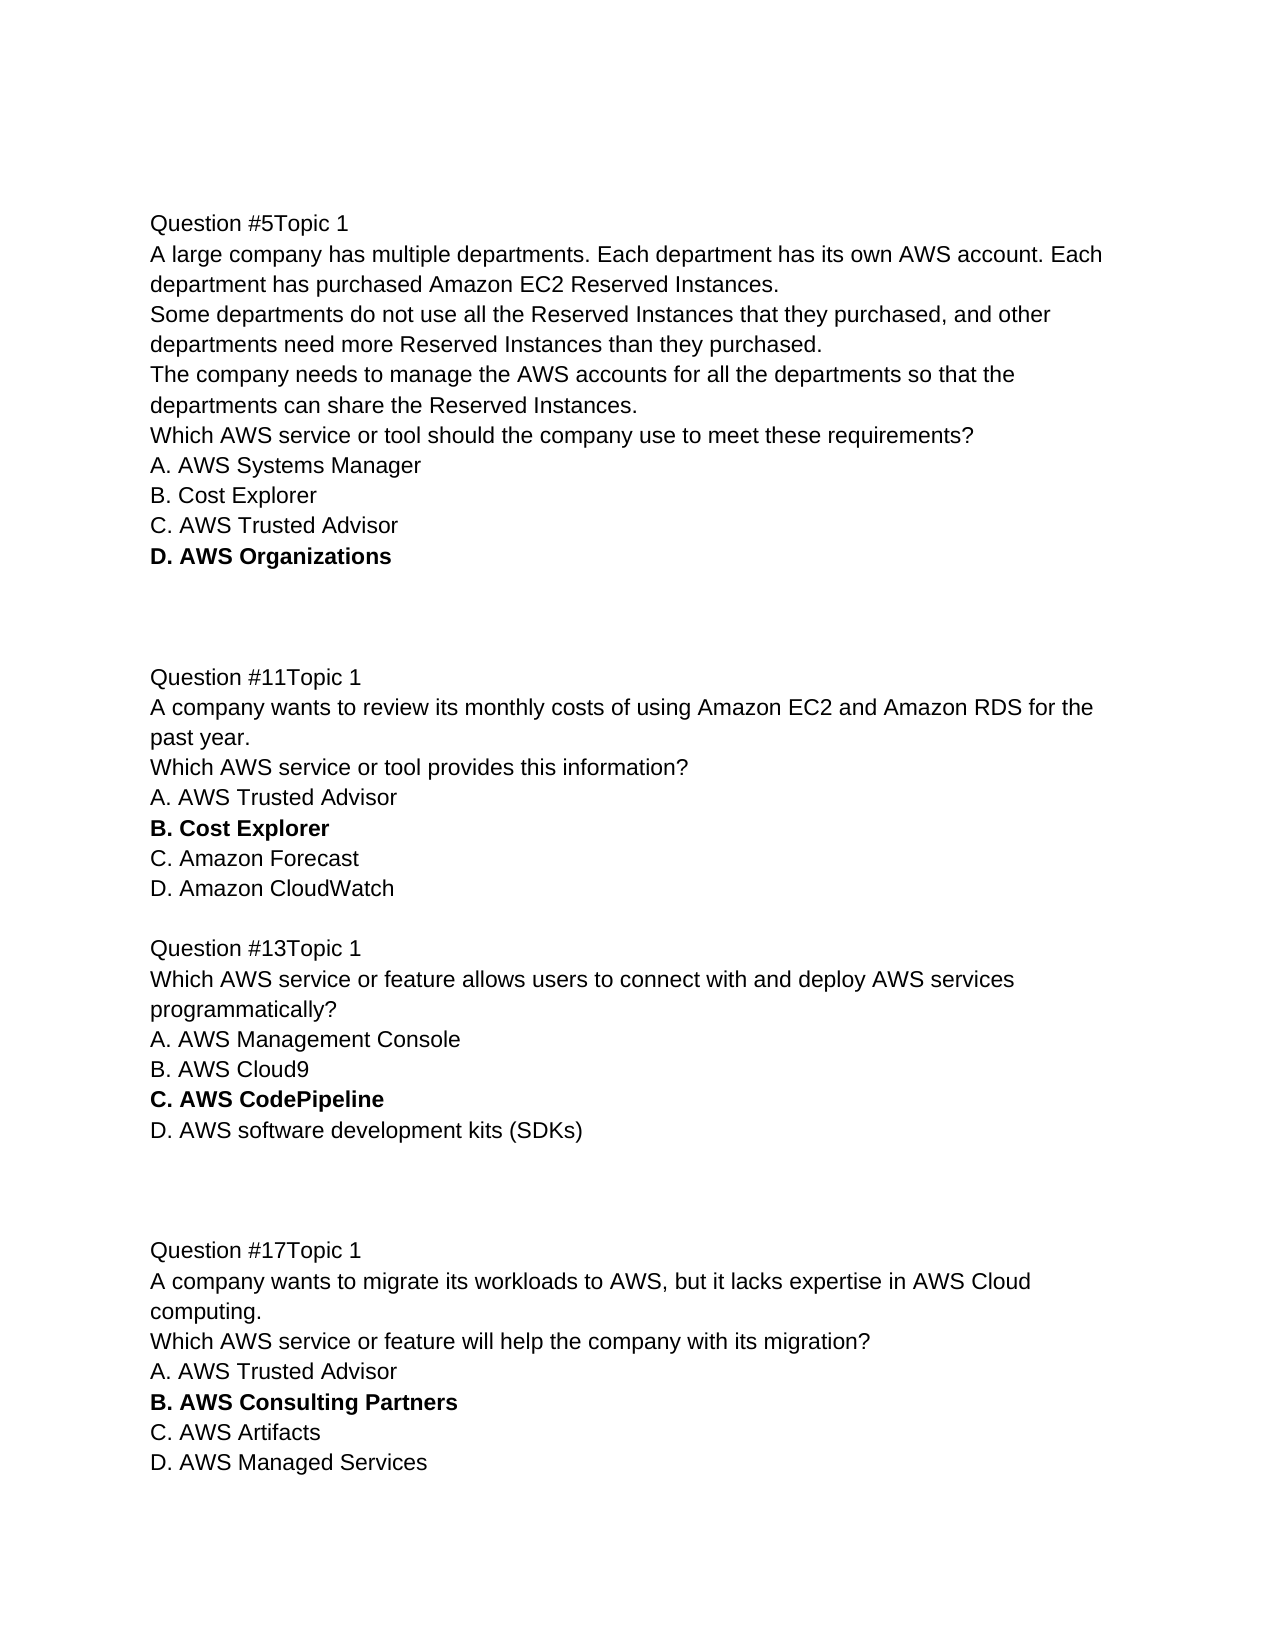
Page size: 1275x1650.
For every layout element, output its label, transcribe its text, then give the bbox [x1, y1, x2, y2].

text C. AWS Artifacts [150, 1419, 1125, 1445]
text A. AWS Trusted Advisor [150, 1358, 1125, 1385]
text A company wants to migrate its workloads to AWS, but it lacks expertise in AWS Cloud computing. [150, 1268, 1125, 1324]
text Question #17Topic 1 [150, 1237, 1125, 1264]
text A. AWS Management Console [150, 1026, 1125, 1052]
text A. AWS Trusted Advisor [150, 784, 1125, 811]
text C. Amazon Forecast [150, 845, 1125, 871]
text Question #5Topic 1 [150, 210, 1125, 237]
text Which AWS service or feature allows users to connect with and deploy AWS services programmatically? [150, 966, 1125, 1022]
text D. AWS software development kits (SDKs) [150, 1117, 1125, 1143]
text D. AWS Managed Services [150, 1449, 1125, 1475]
text Which AWS service or tool should the company use to meet these requirements? [150, 422, 1125, 448]
text Which AWS service or tool provides this information? [150, 754, 1125, 781]
text A company wants to review its monthly costs of using Amazon EC2 and Amazon RDS for the past year. [150, 694, 1125, 750]
text A. AWS Systems Manager [150, 452, 1125, 478]
text D. Amazon CloudWatch [150, 875, 1125, 901]
text The company needs to manage the AWS accounts for all the departments so that the departments can share the Reserved Instances. [150, 361, 1125, 418]
text D. AWS Organizations [150, 543, 1125, 569]
text Question #11Topic 1 [150, 663, 1125, 690]
text C. AWS Trusted Advisor [150, 512, 1125, 539]
text C. AWS CodePipeline [150, 1086, 1125, 1113]
text A large company has multiple departments. Each department has its own AWS account. Each department has purchased Amazon EC2 Reserved Instances. [150, 241, 1125, 297]
text B. AWS Cloud9 [150, 1056, 1125, 1083]
text Some departments do not use all the Reserved Instances that they purchased, and other departments need more Reserved Instances than they purchased. [150, 301, 1125, 358]
text Which AWS service or feature will help the company with its migration? [150, 1328, 1125, 1354]
text B. Cost Explorer [150, 814, 1125, 841]
text B. Cost Explorer [150, 482, 1125, 509]
text Question #13Topic 1 [150, 935, 1125, 962]
text B. AWS Consulting Partners [150, 1388, 1125, 1415]
